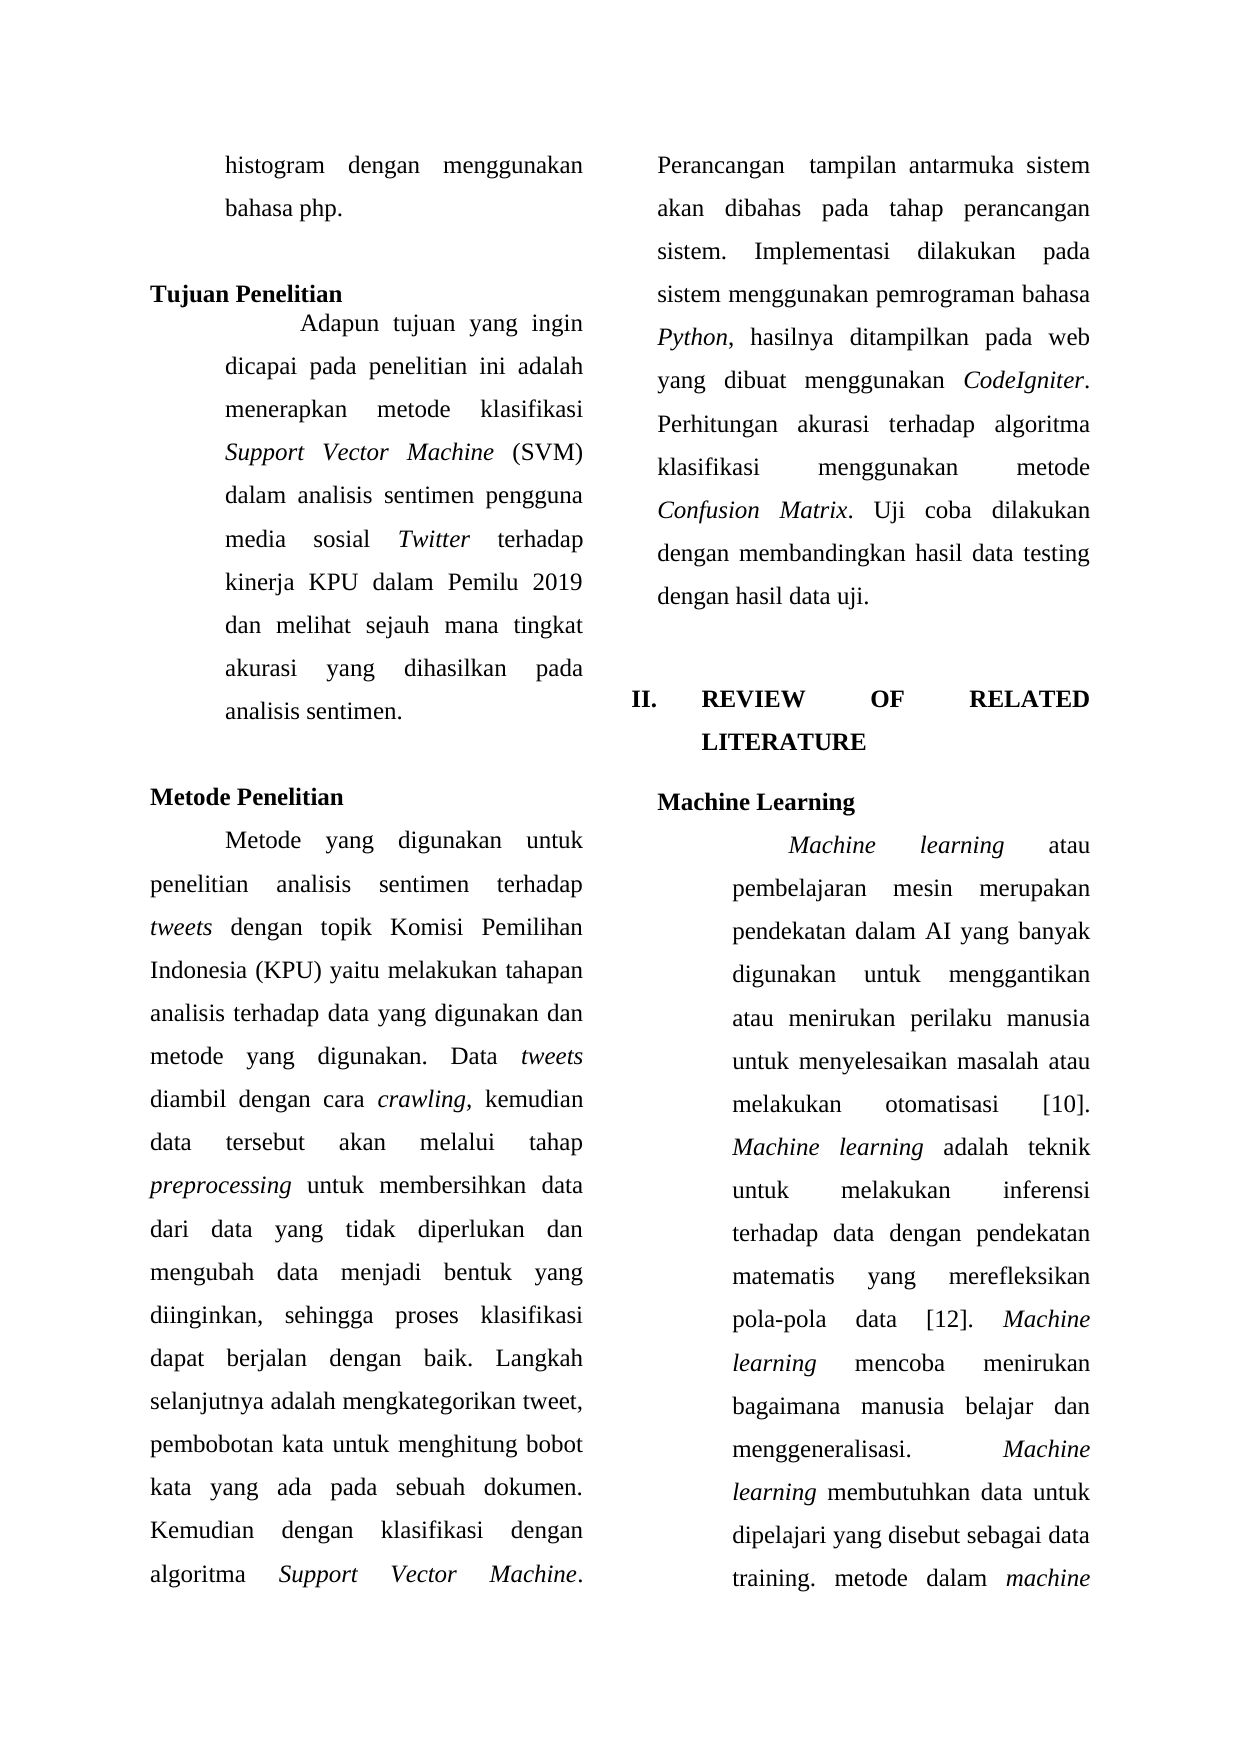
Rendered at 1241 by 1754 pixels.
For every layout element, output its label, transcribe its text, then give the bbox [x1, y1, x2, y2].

text Metode yang digunakan untuk penelitian analisis sentimen terhadap tweets dengan topik Komisi Pemilihan Indonesia (KPU) yaitu melakukan tahapan analisis terhadap data yang digunakan dan metode yang digunakan. Data tweets diambil dengan cara crawling, kemudian data tersebut akan melalui tahap preprocessing untuk membersihkan data dari data yang tidak diperlukan dan mengubah data menjadi bentuk yang diinginkan, sehingga proses klasifikasi dapat berjalan dengan baik. Langkah selanjutnya adalah mengkategorikan tweet, pembobotan kata untuk menghitung bobot kata yang ada pada sebuah dokumen. Kemudian dengan klasifikasi dengan algoritma Support Vector Machine. Perancangan tampilan antarmuka sistem akan dibahas pada tahap perancangan sistem. Implementasi dilakukan pada sistem menggunakan pemrograman bahasa Python, hasilnya ditampilkan pada web yang dibuat menggunakan CodeIgniter. Perhitungan akurasi terhadap algoritma klasifikasi menggunakan metode Confusion Matrix. Uji coba dilakukan dengan membandingkan hasil data testing dengan hasil data uji. [150, 826, 583, 1587]
text Adapun tujuan yang ingin dicapai pada penelitian ini adalah menerapkan metode klasifikasi Support Vector Machine (SVM) dalam analisis sentimen pengguna media sosial Twitter terhadap kinerja KPU dalam Pemilu 2019 dan melihat sejauh mana tingkat akurasi yang dihasilkan pada analisis sentimen. [225, 308, 583, 725]
text Tujuan Penelitian [150, 279, 583, 308]
text Metode Penelitian [150, 782, 583, 811]
text Machine Learning [657, 787, 1090, 816]
text Metode yang digunakan untuk penelitian analisis sentimen terhadap tweets dengan topik Komisi Pemilihan Indonesia (KPU) yaitu melakukan tahapan analisis terhadap data yang digunakan dan metode yang digunakan. Data tweets diambil dengan cara crawling, kemudian data tersebut akan melalui tahap preprocessing untuk membersihkan data dari data yang tidak diperlukan dan mengubah data menjadi bentuk yang diinginkan, sehingga proses klasifikasi dapat berjalan dengan baik. Langkah selanjutnya adalah mengkategorikan tweet, pembobotan kata untuk menghitung bobot kata yang ada pada sebuah dokumen. Kemudian dengan klasifikasi dengan algoritma Support Vector Machine. Perancangan tampilan antarmuka sistem akan dibahas pada tahap perancangan sistem. Implementasi dilakukan pada sistem menggunakan pemrograman bahasa Python, hasilnya ditampilkan pada web yang dibuat menggunakan CodeIgniter. Perhitungan akurasi terhadap algoritma klasifikasi menggunakan metode Confusion Matrix. Uji coba dilakukan dengan membandingkan hasil data testing dengan hasil data uji. [657, 150, 1090, 610]
list REVIEW OF RELATED LITERATURE [657, 684, 1090, 756]
